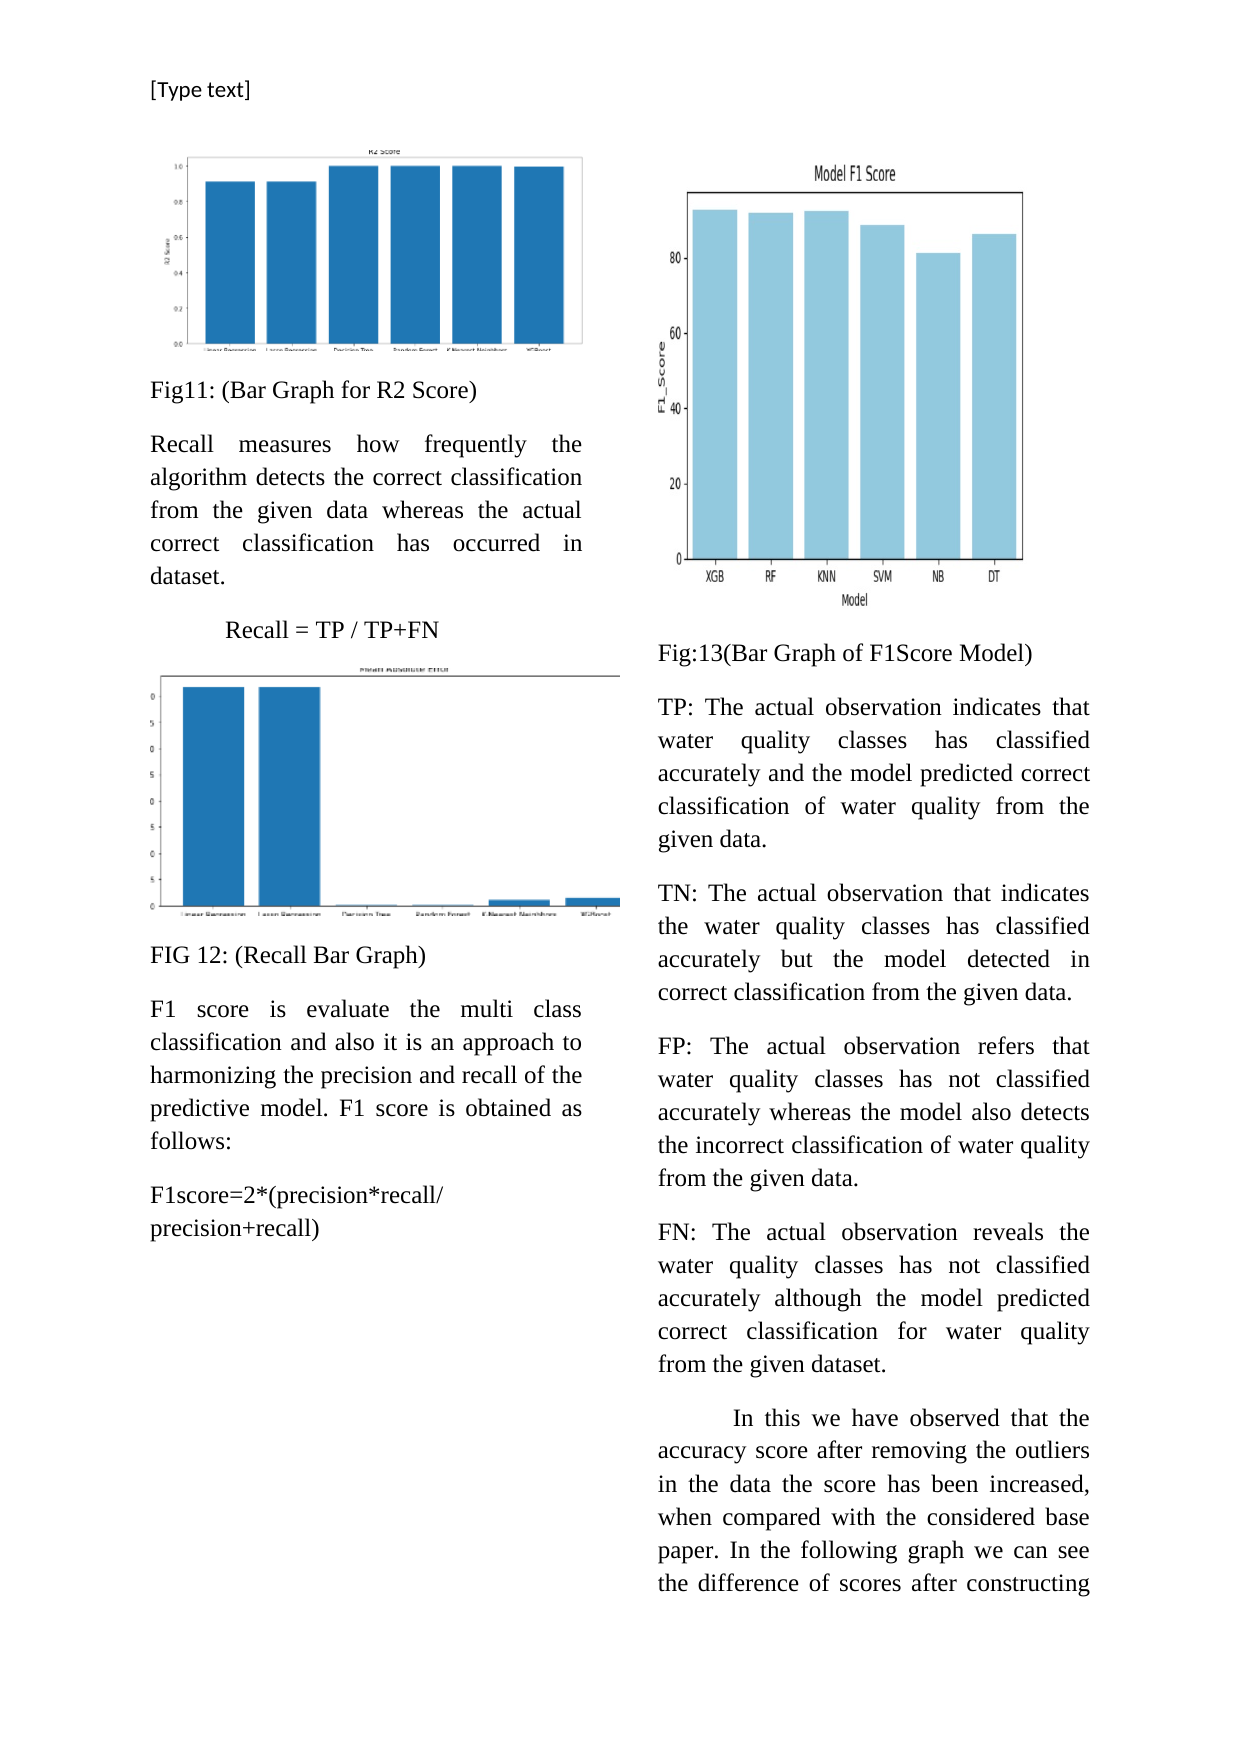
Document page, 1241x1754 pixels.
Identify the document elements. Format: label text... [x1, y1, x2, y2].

text FN: The actual observation reveals the water quality classes has not classified accurately although the model predicted correct classification for water quality from the given dataset. [658, 1217, 1090, 1377]
text TP: The actual observation indicates that water quality classes has classified accurately and the model predicted correct classification of water quality from the given data. [658, 692, 1090, 853]
text Fig11: (Bar Graph for R2 Score) [150, 375, 583, 404]
text FP: The actual observation refers that water quality classes has not classified accurately whereas the model also detects the incorrect classification of water quality from the given data. [658, 1031, 1090, 1192]
text F1 score is evaluate the multi class classification and also it is an approach to harmonizing the precision and recall of the predictive model. F1 score is obtained as follows: [150, 994, 583, 1155]
picture [150, 668, 620, 916]
text FIG 12: (Recall Bar Graph) [150, 941, 583, 969]
picture [657, 150, 1041, 613]
text Recall = TP / TP+FN [150, 615, 583, 644]
picture [150, 150, 586, 351]
text Fig:13(Bar Graph of F1Score Model) [658, 638, 1090, 667]
text Recall measures how frequently the algorithm detects the correct classification from the given data whereas the actual correct classification has occurred in dataset. [150, 429, 583, 590]
text TN: The actual observation that indicates the water quality classes has classified accurately but the model detected in correct classification from the given data. [658, 878, 1090, 1006]
text F1score=2*(precision*recall/precision+recall) [150, 1180, 583, 1242]
